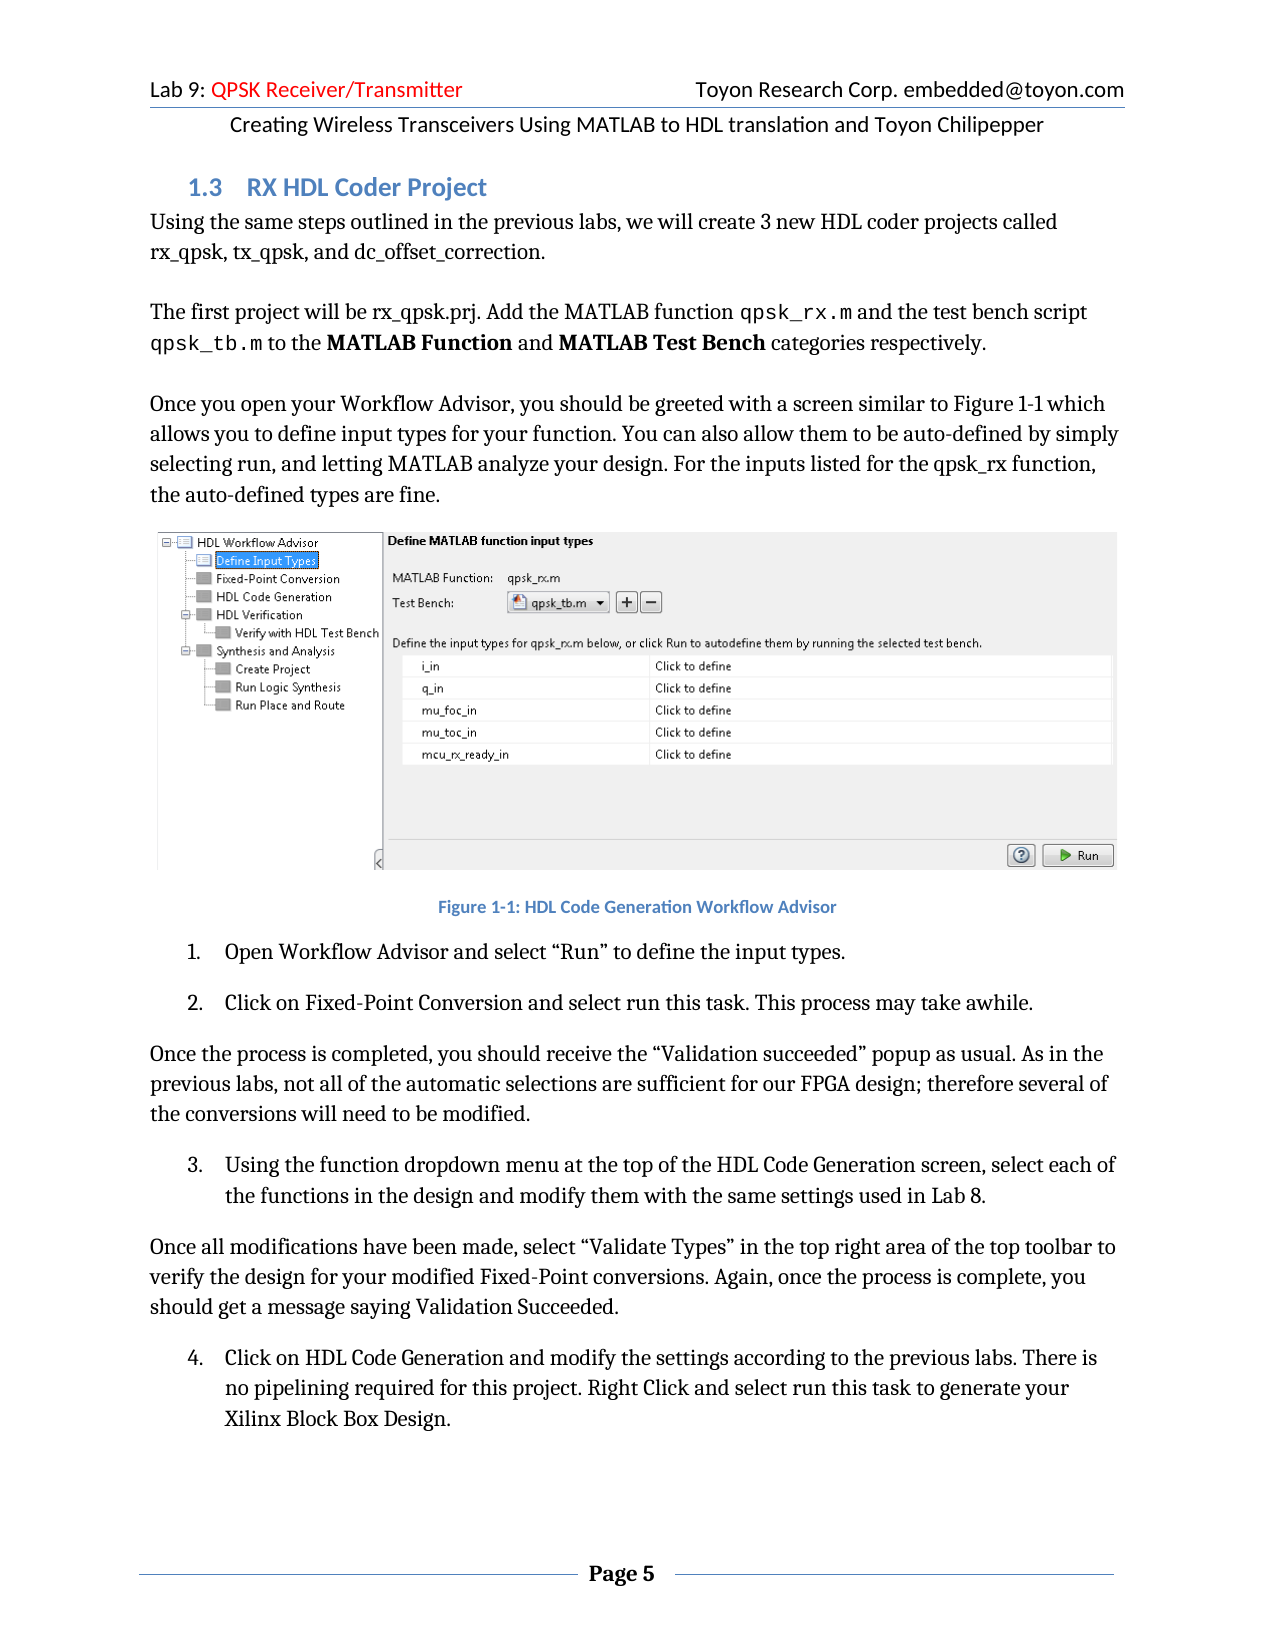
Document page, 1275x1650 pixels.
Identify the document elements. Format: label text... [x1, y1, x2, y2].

text Once all modifications have been made, select “Validate Types” in the top right area of the top toolbar to verify the design for your modified Fixed-Point conversions. Again, once the process is complete, you should get a message saying Validation Succeeded. [150, 1233, 1125, 1320]
text Figure 1-1: HDL Code Generation Workflow Advisor [150, 895, 1125, 918]
list Using the function dropdown menu at the top of the HDL Code Generation screen, select each of the functions in the design and modify them with the same settings used in Lab 8. [187, 1152, 1125, 1209]
text Using the same steps outlined in the previous labs, we will create 3 new HDL coder projects called rx_qpsk, tx_qpsk, and dc_offset_correction. [150, 208, 1125, 265]
list Open Workflow Advisor and select “Run” to define the input types. [187, 939, 1125, 965]
text The first project will be rx_qpsk.prj. Add the MATLAB function qpsk_rx.m and the test bench script qpsk_tb.m to the MATLAB Function and MATLAB Test Bench categories respectively. [150, 299, 1125, 357]
subtitle 1.3 RX HDL Coder Project [187, 171, 1125, 203]
list Click on HDL Code Generation and modify the settings according to the previous labs. There is no pipelining required for this project. Right Click and select run this task to generate your Xilinx Block Box Design. [187, 1345, 1125, 1432]
text Once you open your Workflow Advisor, you should be greeted with a screen similar to Figure 1-1 which allows you to define input types for your function. You can also allow them to be auto-defined by simply selecting run, and letting MATLAB analyze your design. For the inputs listed for the qpsk_rx function, the auto-defined types are fine. [150, 391, 1125, 508]
list Click on Fixed-Point Conversion and select run this task. This process may take awhile. [187, 990, 1125, 1016]
picture [157, 532, 1118, 870]
text Once the process is completed, you should receive the “Validation succeeded” popup as usual. As in the previous labs, not all of the automatic selections are sufficient for our FPGA design; therefore several of the conversions will need to be modified. [150, 1041, 1125, 1128]
